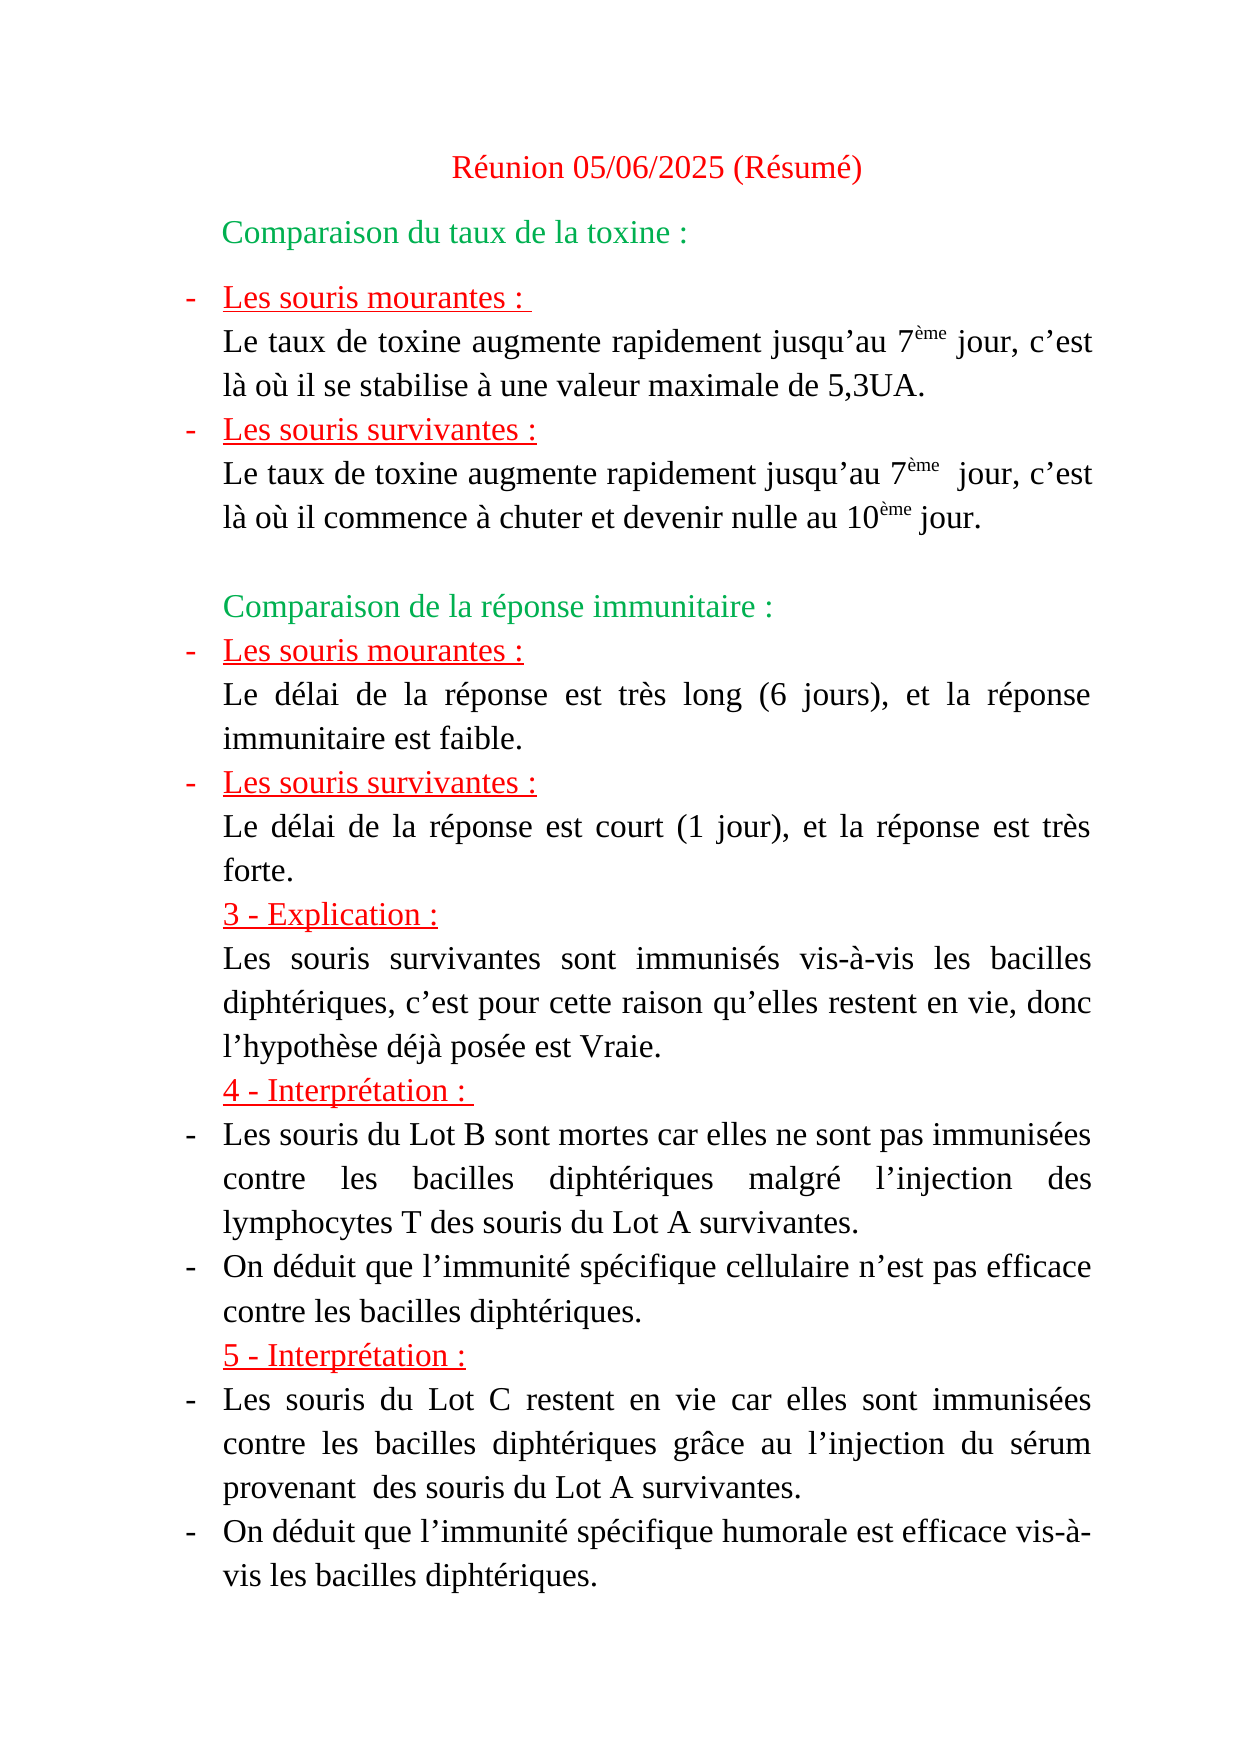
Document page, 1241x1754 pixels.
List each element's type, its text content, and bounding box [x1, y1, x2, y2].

list Le taux de toxine augmente rapidement jusqu’au 7ème jour, c’est là où il se stabilise à une valeur maximale de 5,3UA. [223, 321, 1093, 404]
text Comparaison du taux de la toxine : [148, 212, 1093, 251]
list Le délai de la réponse est très long (6 jours), et la réponse immunitaire est faible. [223, 674, 1093, 756]
list On déduit que l’immunité spécifique cellulaire n’est pas efficace contre les bacilles diphtériques. [185, 1247, 1093, 1329]
list Les souris survivantes : [185, 762, 1093, 800]
list Le délai de la réponse est court (1 jour), et la réponse est très forte. [223, 806, 1093, 888]
list Les souris du Lot B sont mortes car elles ne sont pas immunisées contre les bacilles diphtériques malgré l’injection des lymphocytes T des souris du Lot A survivantes. [185, 1114, 1093, 1241]
list 5 - Interprétation : [223, 1335, 1093, 1373]
list Les souris mourantes : [185, 277, 1093, 316]
list Les souris survivantes sont immunisés vis-à-vis les bacilles diphtériques, c’est pour cette raison qu’elles restent en vie, donc l’hypothèse déjà posée est Vraie. [223, 938, 1093, 1065]
list Le taux de toxine augmente rapidement jusqu’au 7ème jour, c’est là où il commence à chuter et devenir nulle au 10ème jour. [223, 454, 1093, 536]
list On déduit que l’immunité spécifique humorale est efficace vis-à-vis les bacilles diphtériques. [185, 1511, 1093, 1593]
list Les souris mourantes : [185, 630, 1093, 668]
list Comparaison de la réponse immunitaire : [223, 586, 1093, 624]
list Les souris du Lot C restent en vie car elles sont immunisées contre les bacilles diphtériques grâce au l’injection du sérum provenant des souris du Lot A survivantes. [185, 1379, 1093, 1505]
list Les souris survivantes : [185, 409, 1093, 448]
list 4 - Interprétation : [223, 1071, 1093, 1109]
list 3 - Explication : [223, 894, 1093, 933]
text Réunion 05/06/2025 (Résumé) [148, 148, 1093, 186]
